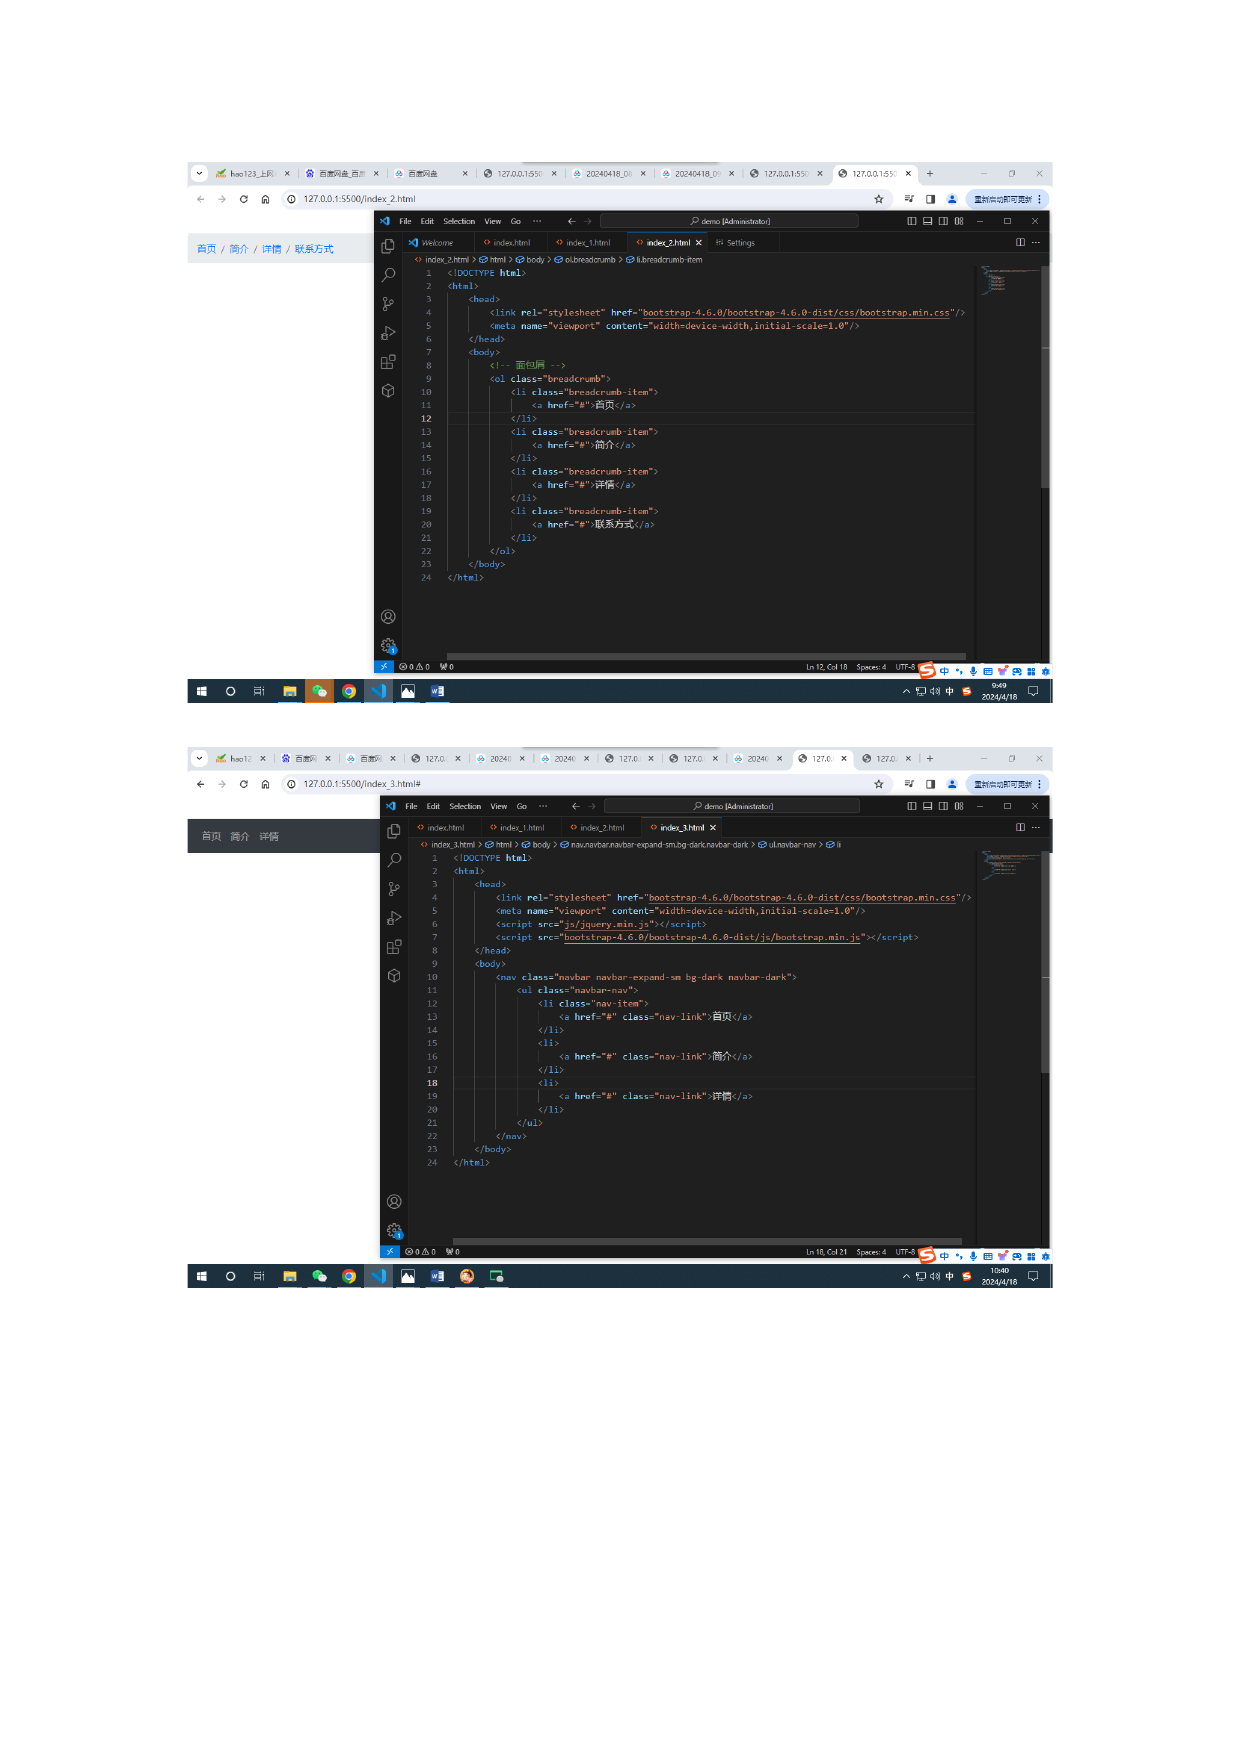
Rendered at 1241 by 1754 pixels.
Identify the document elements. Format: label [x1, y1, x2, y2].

picture [187, 747, 1053, 1288]
picture [187, 162, 1053, 703]
